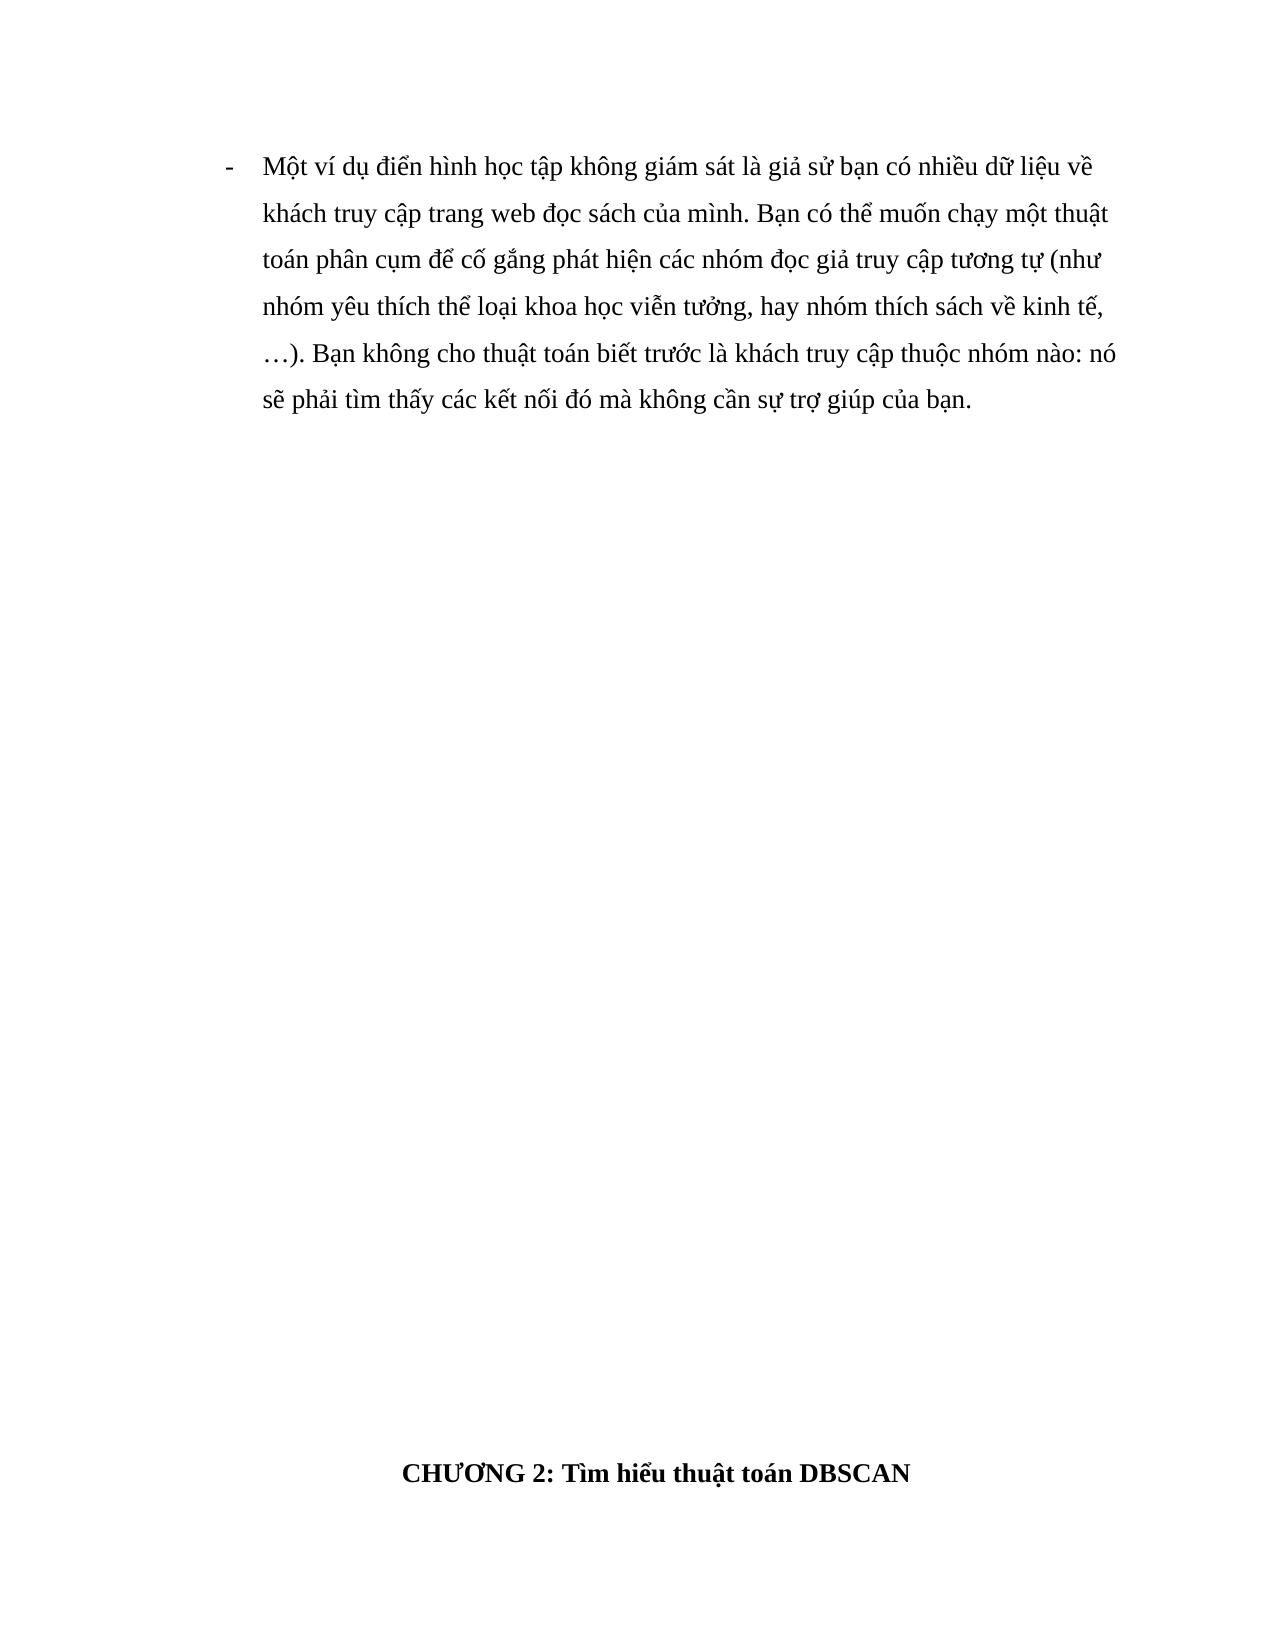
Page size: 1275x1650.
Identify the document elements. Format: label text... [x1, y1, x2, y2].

list Một ví dụ điển hình học tập không giám sát là giả sử bạn có nhiều dữ liệu về khách truy cập trang web đọc sách của mình. Bạn có thể muốn chạy một thuật toán phân cụm để cố gắng phát hiện các nhóm đọc giả truy cập tương tự (như nhóm yêu thích thể loại khoa học viễn tưởng, hay nhóm thích sách về kinh tế, …). Bạn không cho thuật toán biết trước là khách truy cập thuộc nhóm nào: nó sẽ phải tìm thấy các kết nối đó mà không cần sự trợ giúp của bạn. [225, 150, 1125, 414]
text CHƯƠNG 2: Tìm hiểu thuật toán DBSCAN [187, 1457, 1125, 1488]
